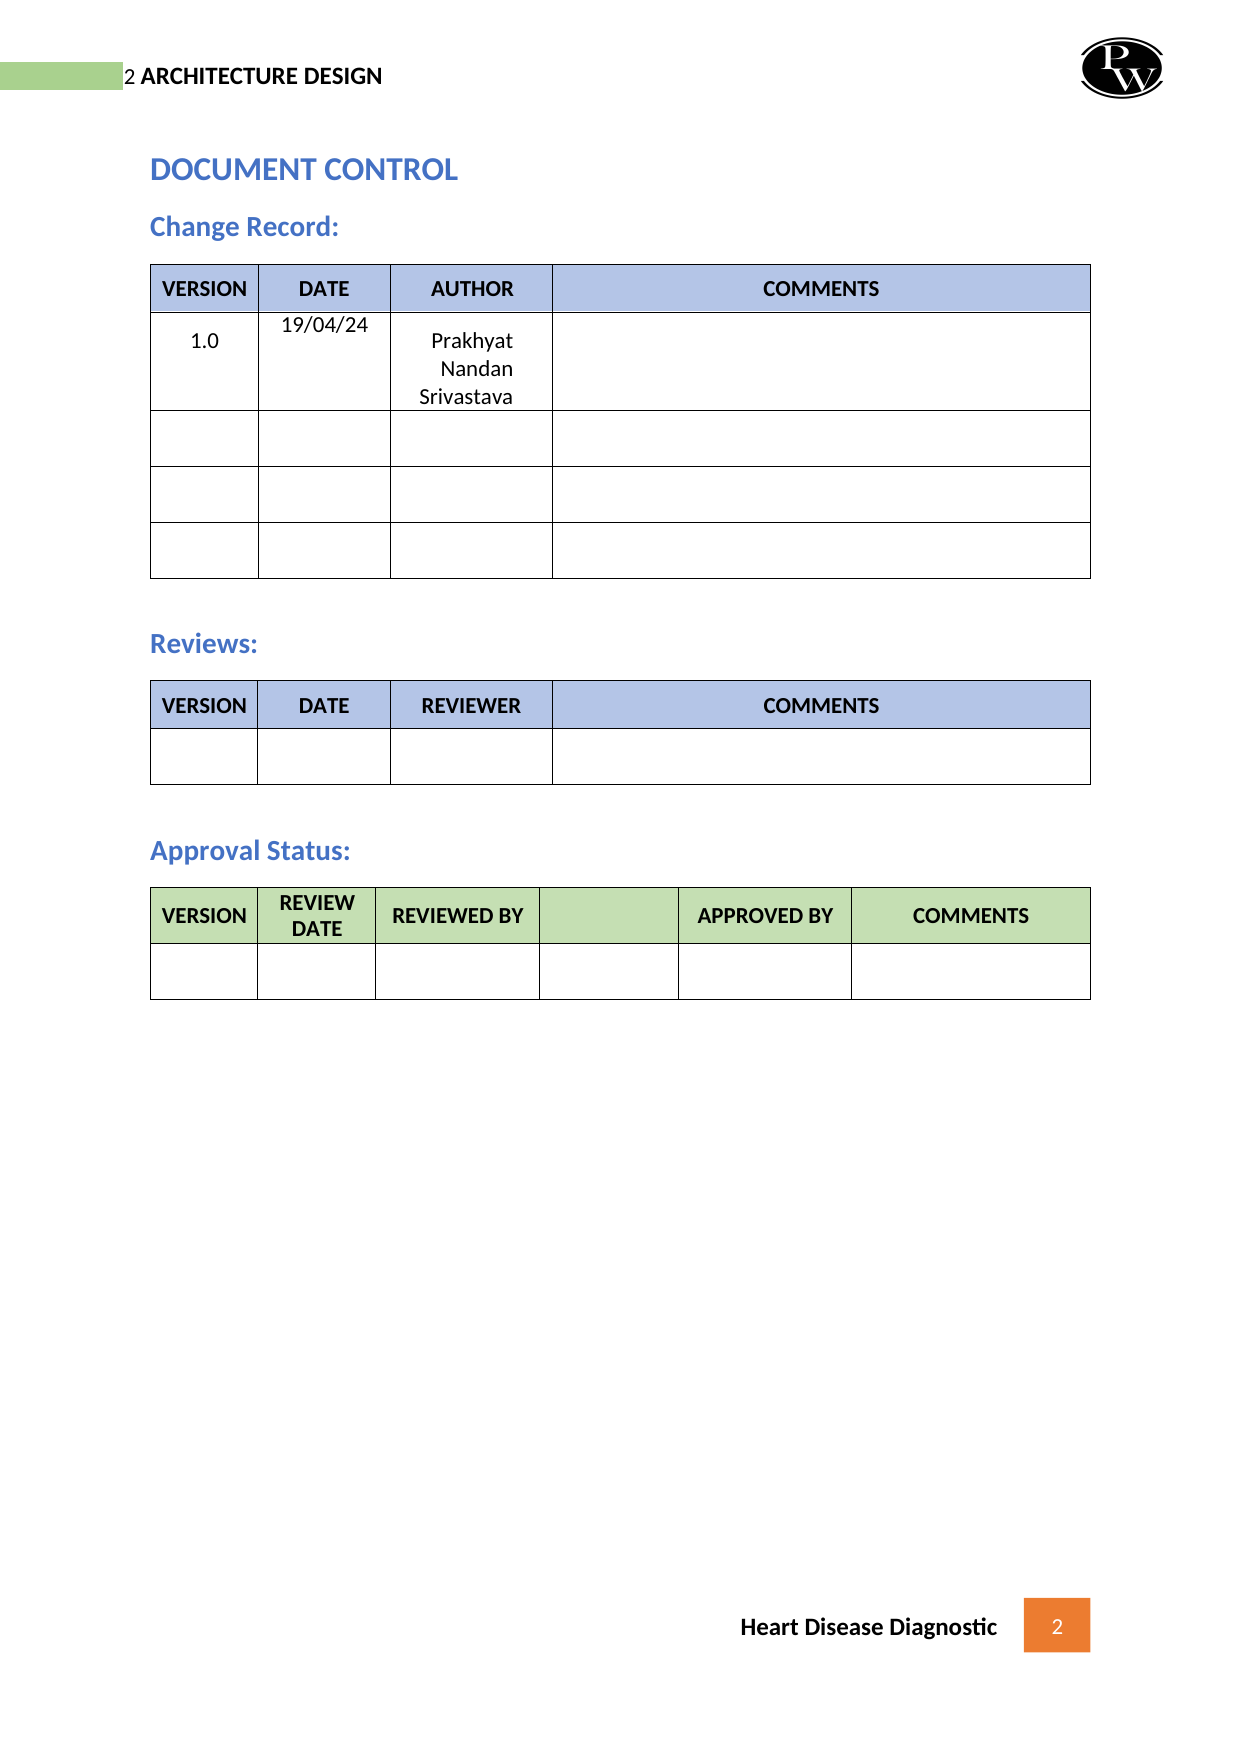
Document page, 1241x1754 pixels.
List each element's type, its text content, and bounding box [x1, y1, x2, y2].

table_header VERSION [151, 681, 257, 728]
text Approval Status: [150, 832, 1184, 868]
table_cell [258, 944, 375, 999]
table_cell [259, 523, 390, 578]
table_cell [553, 467, 1090, 522]
table_cell [391, 523, 552, 578]
table_cell [391, 729, 552, 784]
table_cell [151, 729, 257, 784]
table_cell [258, 729, 390, 784]
table_header VERSION [151, 888, 257, 943]
table_header APPROVED BY [679, 888, 851, 943]
table_cell [151, 523, 258, 578]
text DOCUMENT CONTROL [150, 148, 1184, 189]
subtitle Change Record: [150, 208, 1184, 244]
table_cell [679, 944, 851, 999]
table_cell [553, 729, 1090, 784]
table_cell [259, 411, 390, 466]
table_cell [852, 944, 1090, 999]
table_header COMMENTS [553, 265, 1090, 311]
text Reviews: [150, 625, 1184, 661]
table_header DATE [259, 265, 390, 311]
table_cell [259, 467, 390, 522]
table_header [540, 888, 678, 943]
table_cell [540, 944, 678, 999]
table_cell Prakhyat Nandan Srivastava [391, 313, 552, 410]
table_cell 19/04/24 [259, 313, 390, 410]
table_cell [391, 411, 552, 466]
table_cell [151, 411, 258, 466]
table_header REVIEW DATE [258, 888, 375, 943]
table_header VERSION [151, 265, 258, 311]
picture [1066, 0, 1178, 137]
table_header REVIEWER [391, 681, 552, 728]
table_cell [391, 467, 552, 522]
table_cell [553, 313, 1090, 410]
table_cell 1.0 [151, 313, 258, 410]
table_cell [553, 523, 1090, 578]
table_cell [151, 944, 257, 999]
table_header COMMENTS [852, 888, 1090, 943]
table_header REVIEWED BY [376, 888, 539, 943]
table_header DATE [258, 681, 390, 728]
table_header COMMENTS [553, 681, 1090, 728]
table_header AUTHOR [391, 265, 552, 311]
table_cell [553, 411, 1090, 466]
table_cell [376, 944, 539, 999]
table_cell [151, 467, 258, 522]
